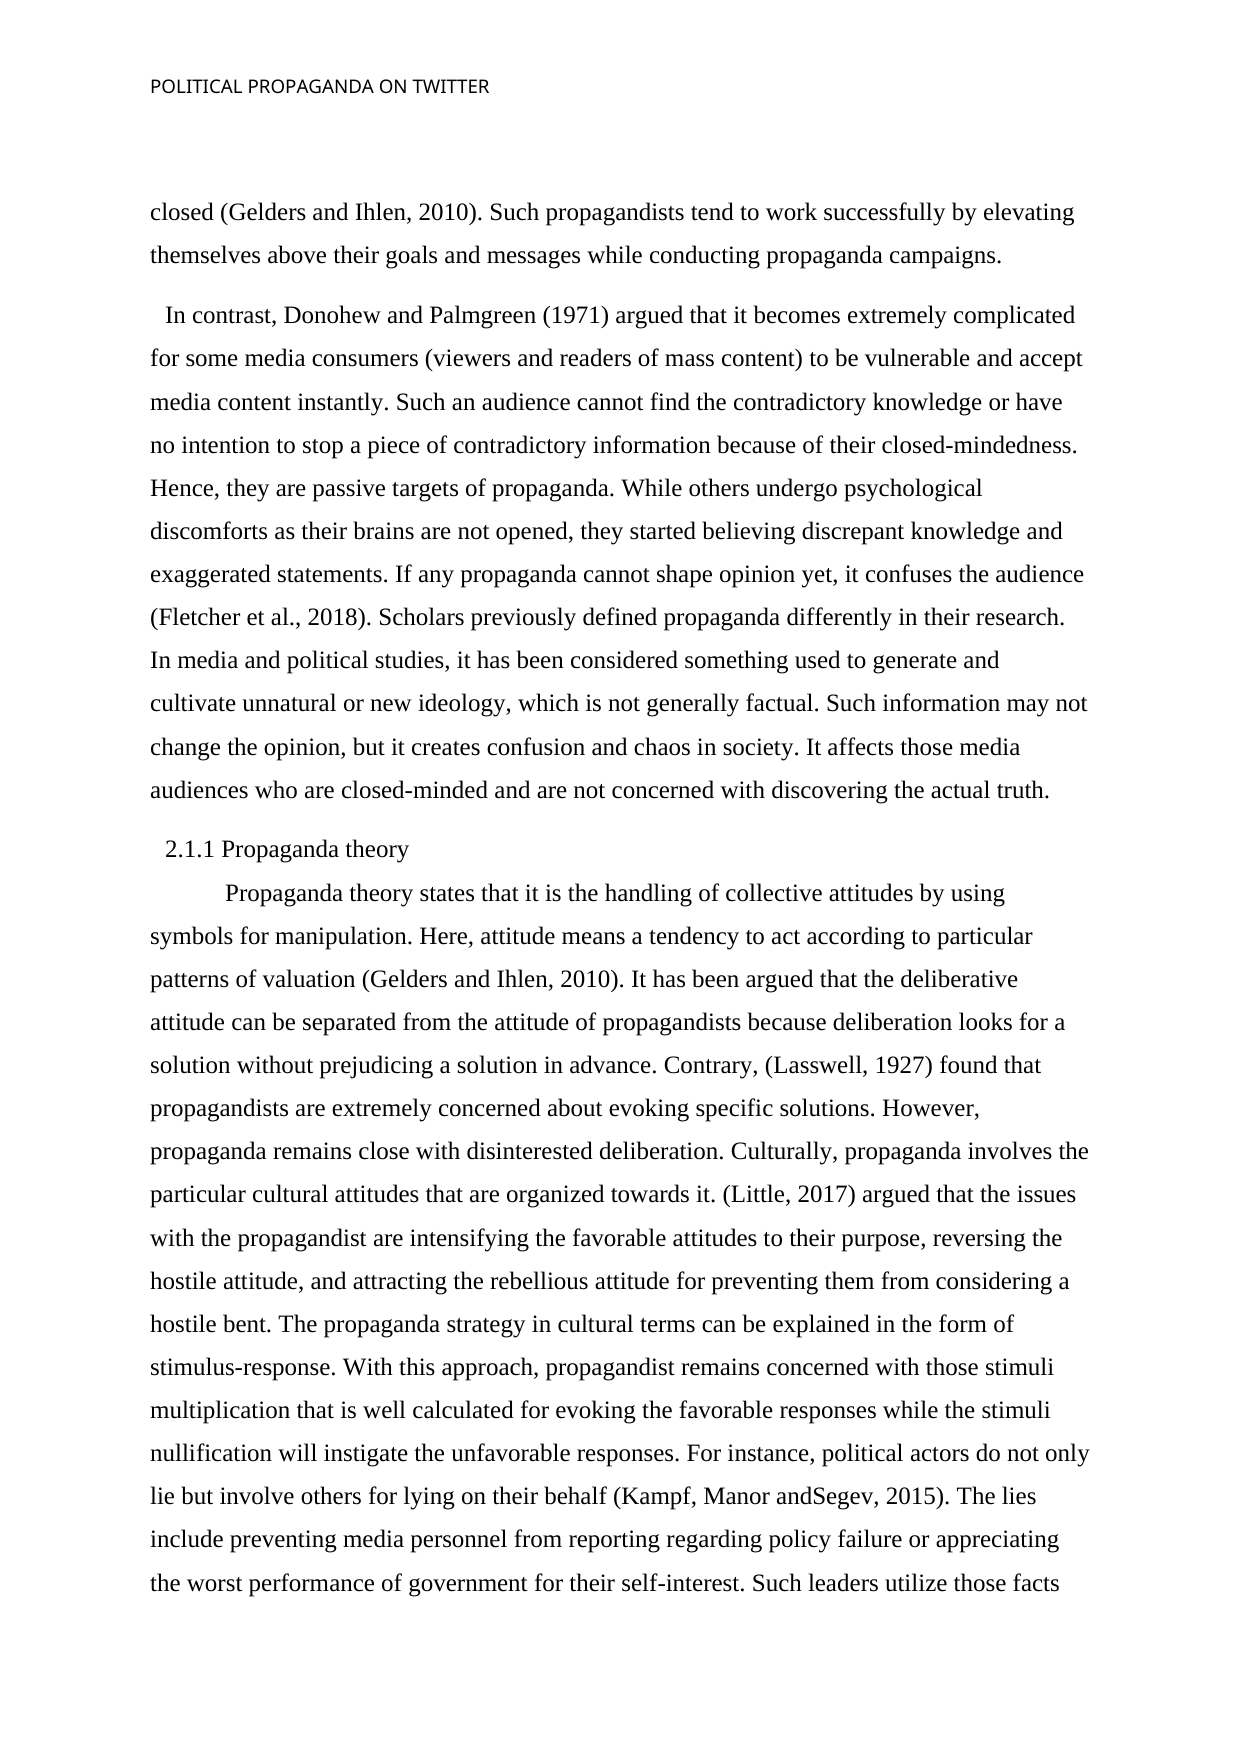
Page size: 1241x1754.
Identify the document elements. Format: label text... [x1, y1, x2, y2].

subtitle 2.1.1 Propaganda theory [165, 834, 1090, 863]
text In contrast, Donohew and Palmgreen (1971) argued that it becomes extremely complicated for some media consumers (viewers and readers of mass content) to be vulnerable and accept media content instantly. Such an audience cannot find the contradictory knowledge or have no intention to stop a piece of contradictory information because of their closed-mindedness. Hence, they are passive targets of propaganda. While others undergo psychological discomforts as their brains are not opened, they started believing discrepant knowledge and exaggerated statements. If any propaganda cannot shape opinion yet, it confuses the audience (Fletcher et al., 2018). Scholars previously defined propaganda differently in their research. In media and political studies, it has been considered something used to generate and cultivate unnatural or new ideology, which is not generally factual. Such information may not change the opinion, but it creates confusion and chaos in society. It affects those media audiences who are closed-minded and are not concerned with discovering the actual truth. [150, 300, 1090, 803]
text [150, 197, 1090, 269]
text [150, 878, 1090, 1596]
